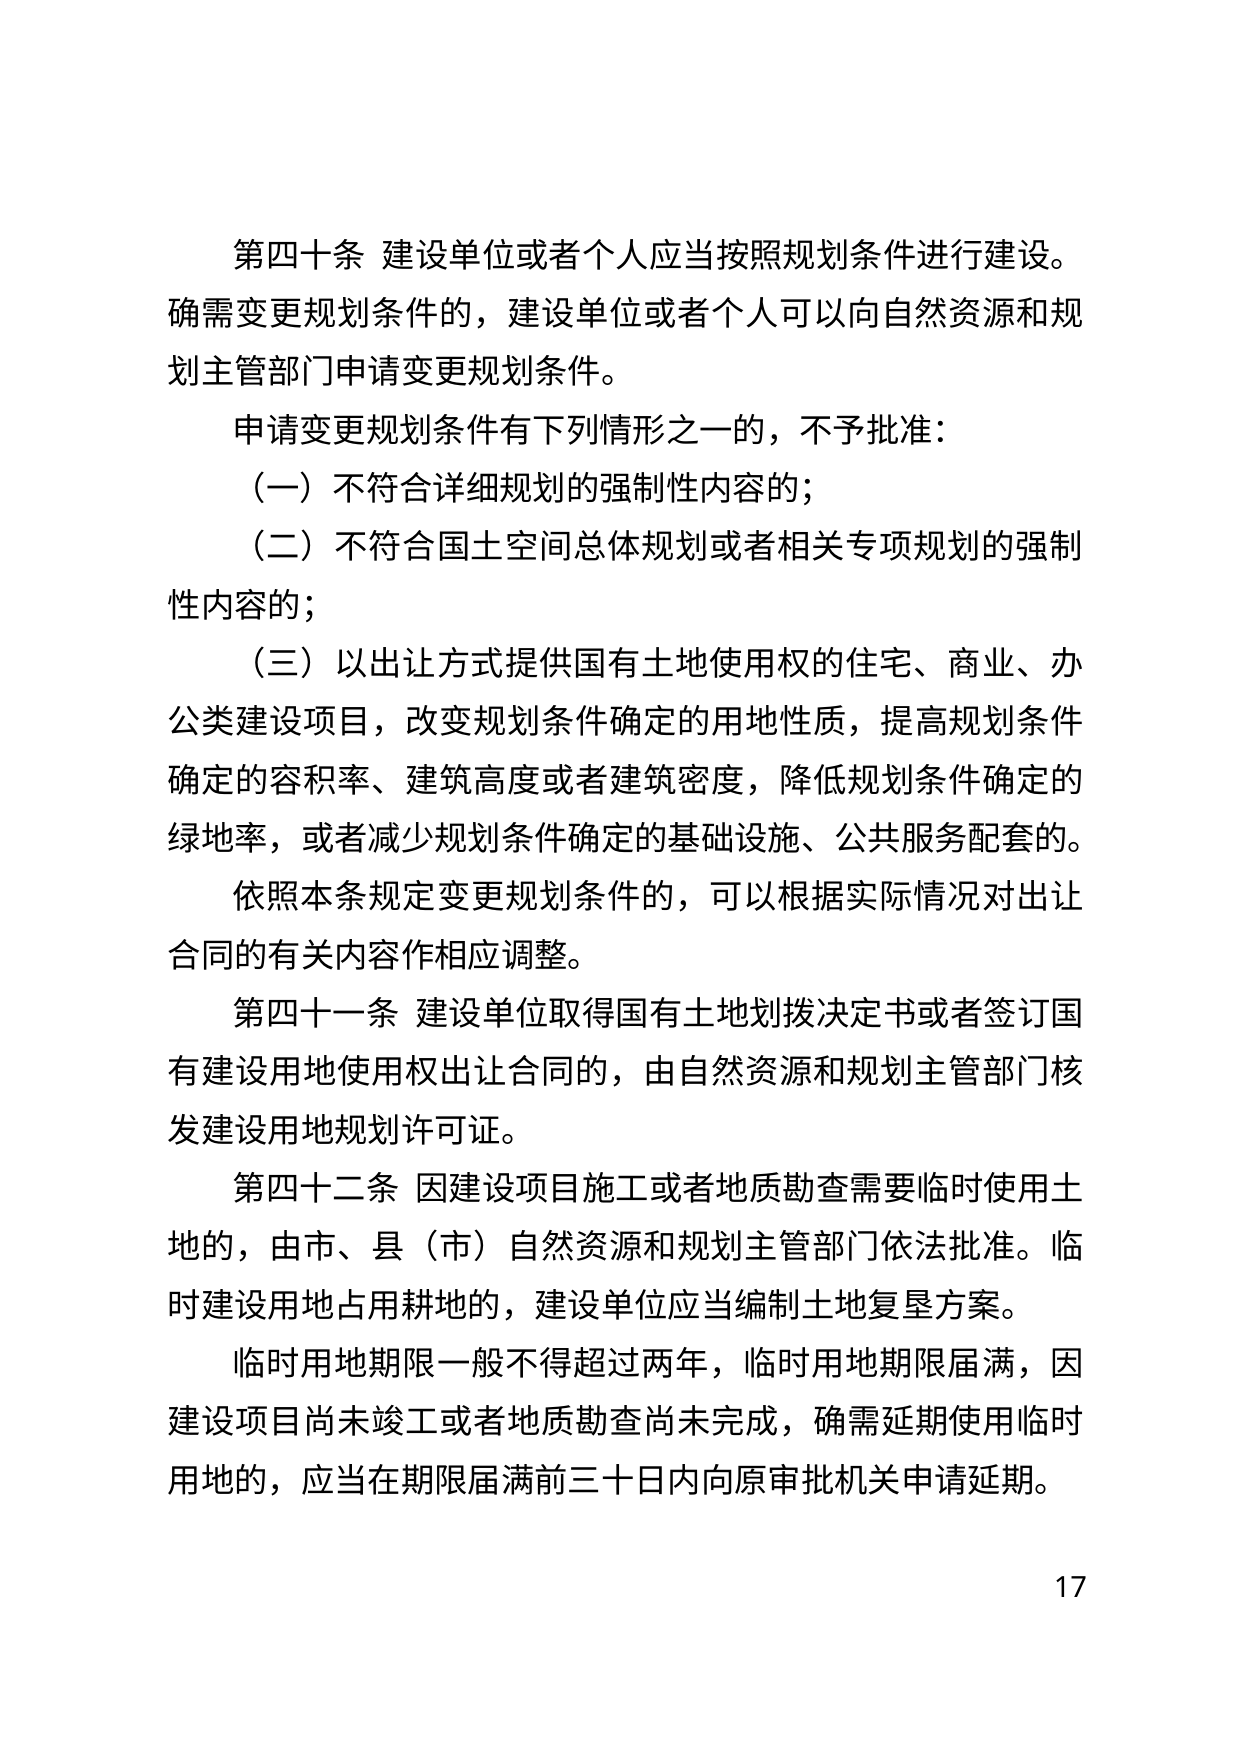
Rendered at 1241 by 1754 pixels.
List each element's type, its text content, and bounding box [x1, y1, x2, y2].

text 第四十一条 建设单位取得国有土地划拨决定书或者签订国有建设用地使用权出让合同的，由自然资源和规划主管部门核发建设用地规划许可证。 [168, 979, 1084, 1154]
text （二）不符合国土空间总体规划或者相关专项规划的强制性内容的； [168, 512, 1084, 629]
text 临时用地期限一般不得超过两年，临时用地期限届满，因建设项目尚未竣工或者地质勘查尚未完成，确需延期使用临时用地的，应当在期限届满前三十日内向原审批机关申请延期。 [168, 1329, 1084, 1504]
text （一）不符合详细规划的强制性内容的； [168, 454, 1084, 512]
text 申请变更规划条件有下列情形之一的，不予批准： [168, 396, 1084, 454]
text （三）以出让方式提供国有土地使用权的住宅、商业、办公类建设项目，改变规划条件确定的用地性质，提高规划条件确定的容积率、建筑高度或者建筑密度，降低规划条件确定的绿地率，或者减少规划条件确定的基础设施、公共服务配套的。 [168, 629, 1084, 862]
text 依照本条规定变更规划条件的，可以根据实际情况对出让合同的有关内容作相应调整。 [168, 862, 1084, 979]
text 第四十条 建设单位或者个人应当按照规划条件进行建设。确需变更规划条件的，建设单位或者个人可以向自然资源和规划主管部门申请变更规划条件。 [168, 221, 1084, 396]
text 第四十二条 因建设项目施工或者地质勘查需要临时使用土地的，由市、县（市）自然资源和规划主管部门依法批准。临时建设用地占用耕地的，建设单位应当编制土地复垦方案。 [168, 1154, 1084, 1329]
